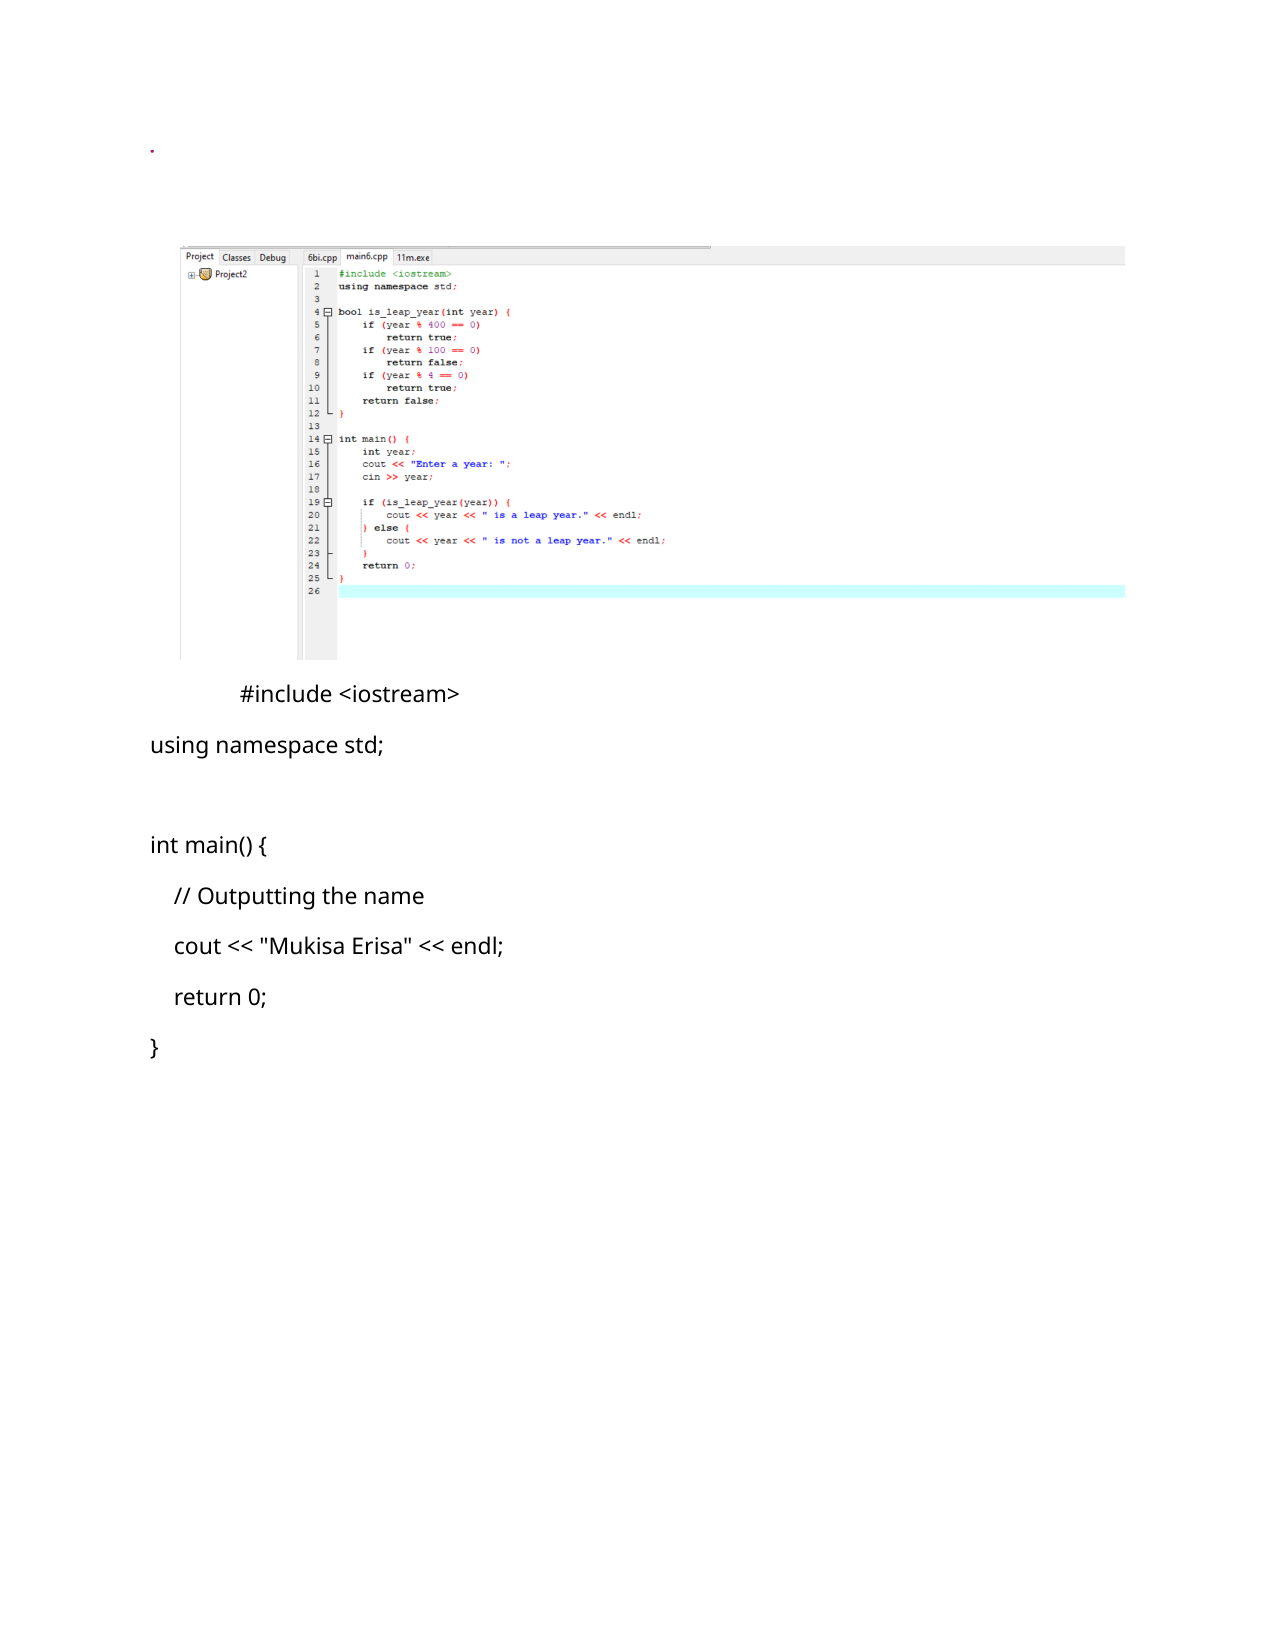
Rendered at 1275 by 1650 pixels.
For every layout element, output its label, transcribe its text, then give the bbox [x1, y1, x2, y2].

text cout << "Mukisa Erisa" << endl; [150, 930, 1125, 961]
text // Outputting the name [150, 880, 1125, 911]
text } [150, 1031, 1125, 1062]
text using namespace std; [150, 728, 1125, 760]
text #include <iostream> [150, 678, 1125, 709]
text int main() { [150, 829, 1125, 861]
picture [150, 150, 1125, 660]
text return 0; [150, 981, 1125, 1012]
